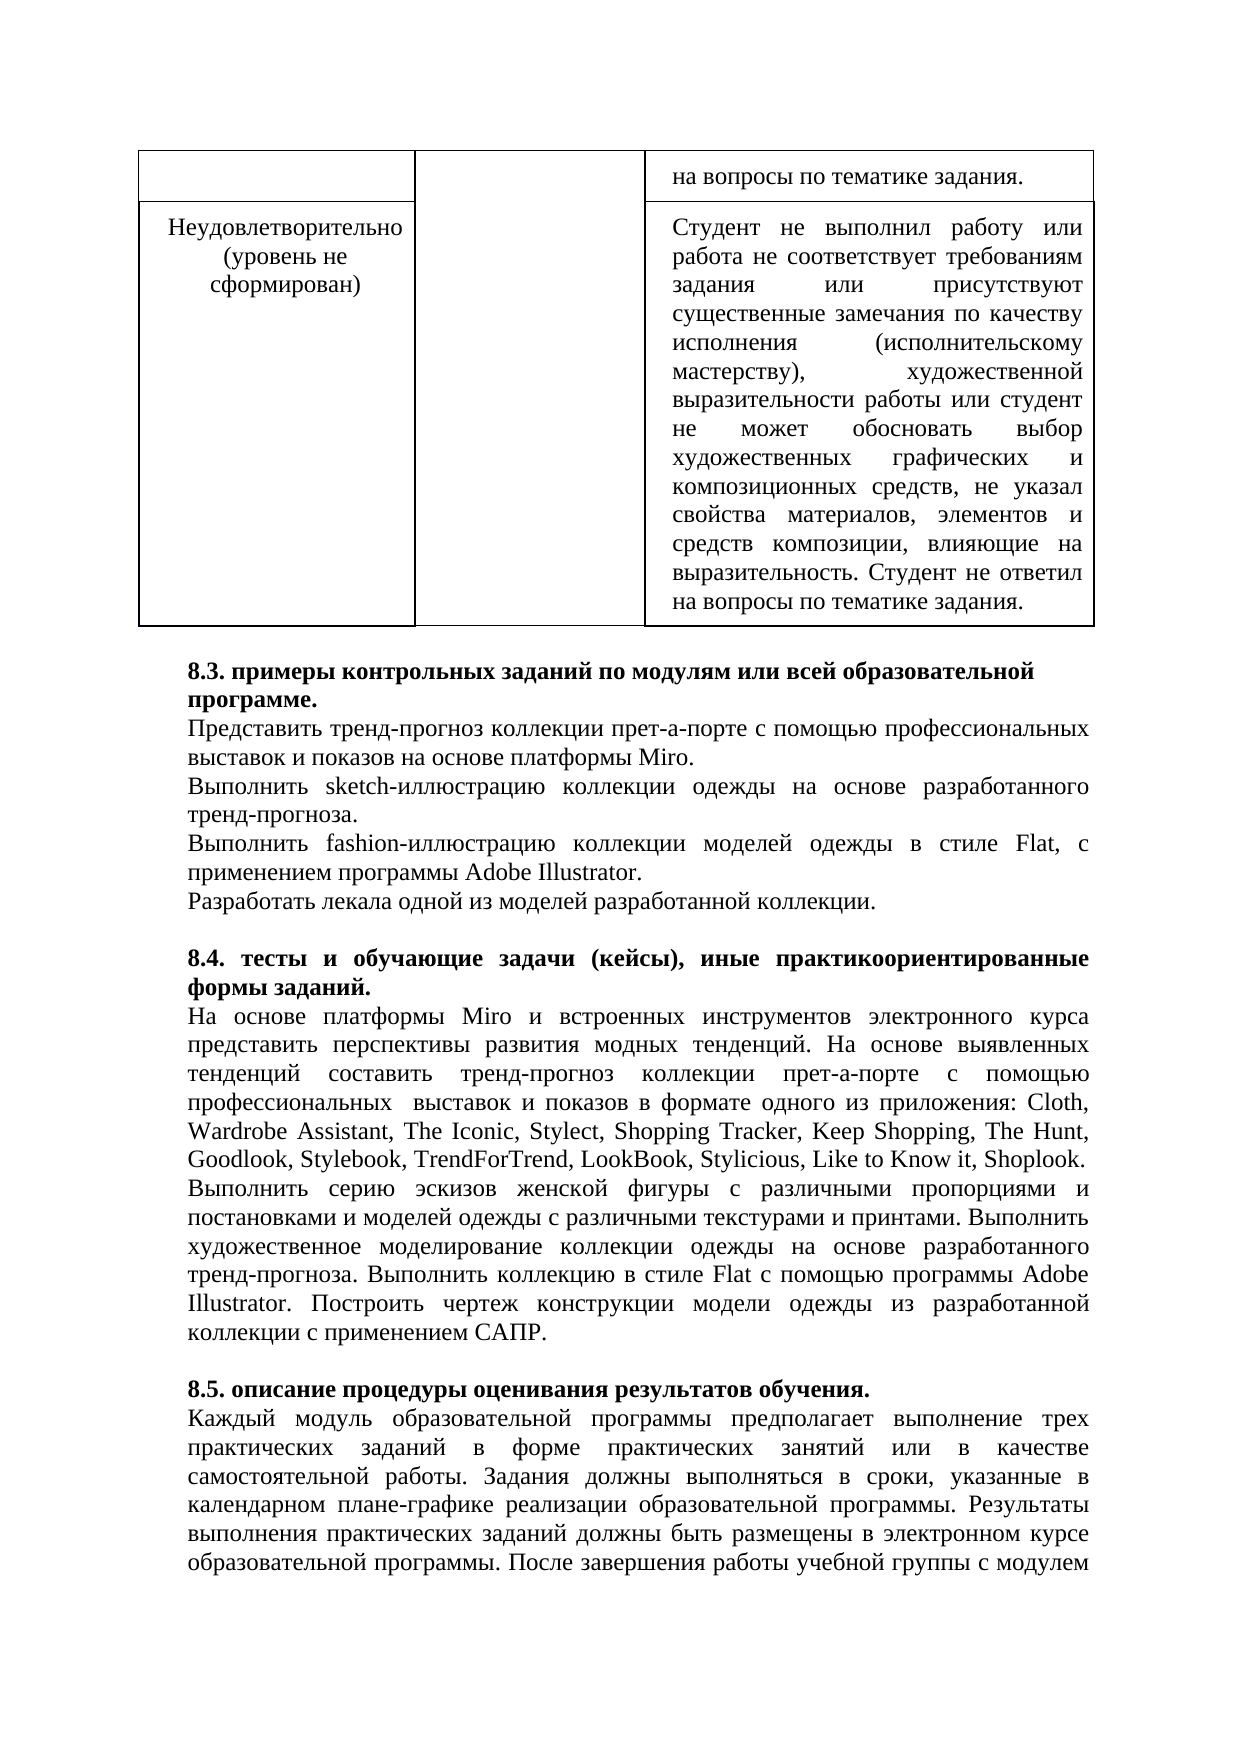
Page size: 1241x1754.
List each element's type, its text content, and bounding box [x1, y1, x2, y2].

text Представить тренд-прогноз коллекции прет-а-порте с помощью профессиональных выставок и показов на основе платформы Miro. [187, 713, 1090, 771]
text Разработать лекала одной из моделей разработанной коллекции. [187, 886, 1090, 914]
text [187, 1403, 1090, 1576]
table_cell Неудовлетворительно (уровень не сформирован) [140, 202, 414, 625]
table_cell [646, 151, 1093, 201]
text 8.4. тесты и обучающие задачи (кейсы), иные практикоориентированные формы заданий. [187, 943, 1090, 1001]
text 8.3. примеры контрольных заданий по модулям или всей образовательной программе. [187, 656, 1090, 713]
text Выполнить fashion-иллюстрацию коллекции моделей одежды в стиле Flat, с применением программы Adobe Illustrator. [187, 828, 1090, 886]
text Выполнить sketch-иллюстрацию коллекции одежды на основе разработанного тренд-прогноза. [187, 771, 1090, 828]
text 8.5. описание процедуры оценивания результатов обучения. [187, 1374, 1090, 1403]
table_cell Студент не выполнил работу или работа не соответствует требованиям задания или присутствуют существенные замечания по качеству исполнения (исполнительскому мастерству), художественной выразительности работы или студент не может обосновать выбор художественных графических и композиционных средств, не указал свойства материалов, элементов и средств композиции, влияющие на выразительность. Студент не ответил на вопросы по тематике задания. [646, 202, 1093, 625]
text На основе платформы Miro и встроенных инструментов электронного курса представить перспективы развития модных тенденций. На основе выявленных тенденций составить тренд-прогноз коллекции прет-а-порте с помощью профессиональных выставок и показов в формате одного из приложения: Cloth, Wardrobe Assistant, The Iconic, Stylect, Shopping Tracker, Keep Shopping, The Hunt, Goodlook, Stylebook, TrendForTrend, LookBook, Stylicious, Like to Know it, Shoplook. [187, 1001, 1090, 1173]
text Выполнить серию эскизов женской фигуры с различными пропорциями и постановками и моделей одежды с различными текстурами и принтами. Выполнить художественное моделирование коллекции одежды на основе разработанного тренд-прогноза. Выполнить коллекцию в стиле Flat с помощью программы Adobe Illustrator. Построить чертеж конструкции модели одежды из разработанной коллекции с применением САПР. [187, 1173, 1090, 1346]
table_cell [139, 151, 414, 201]
